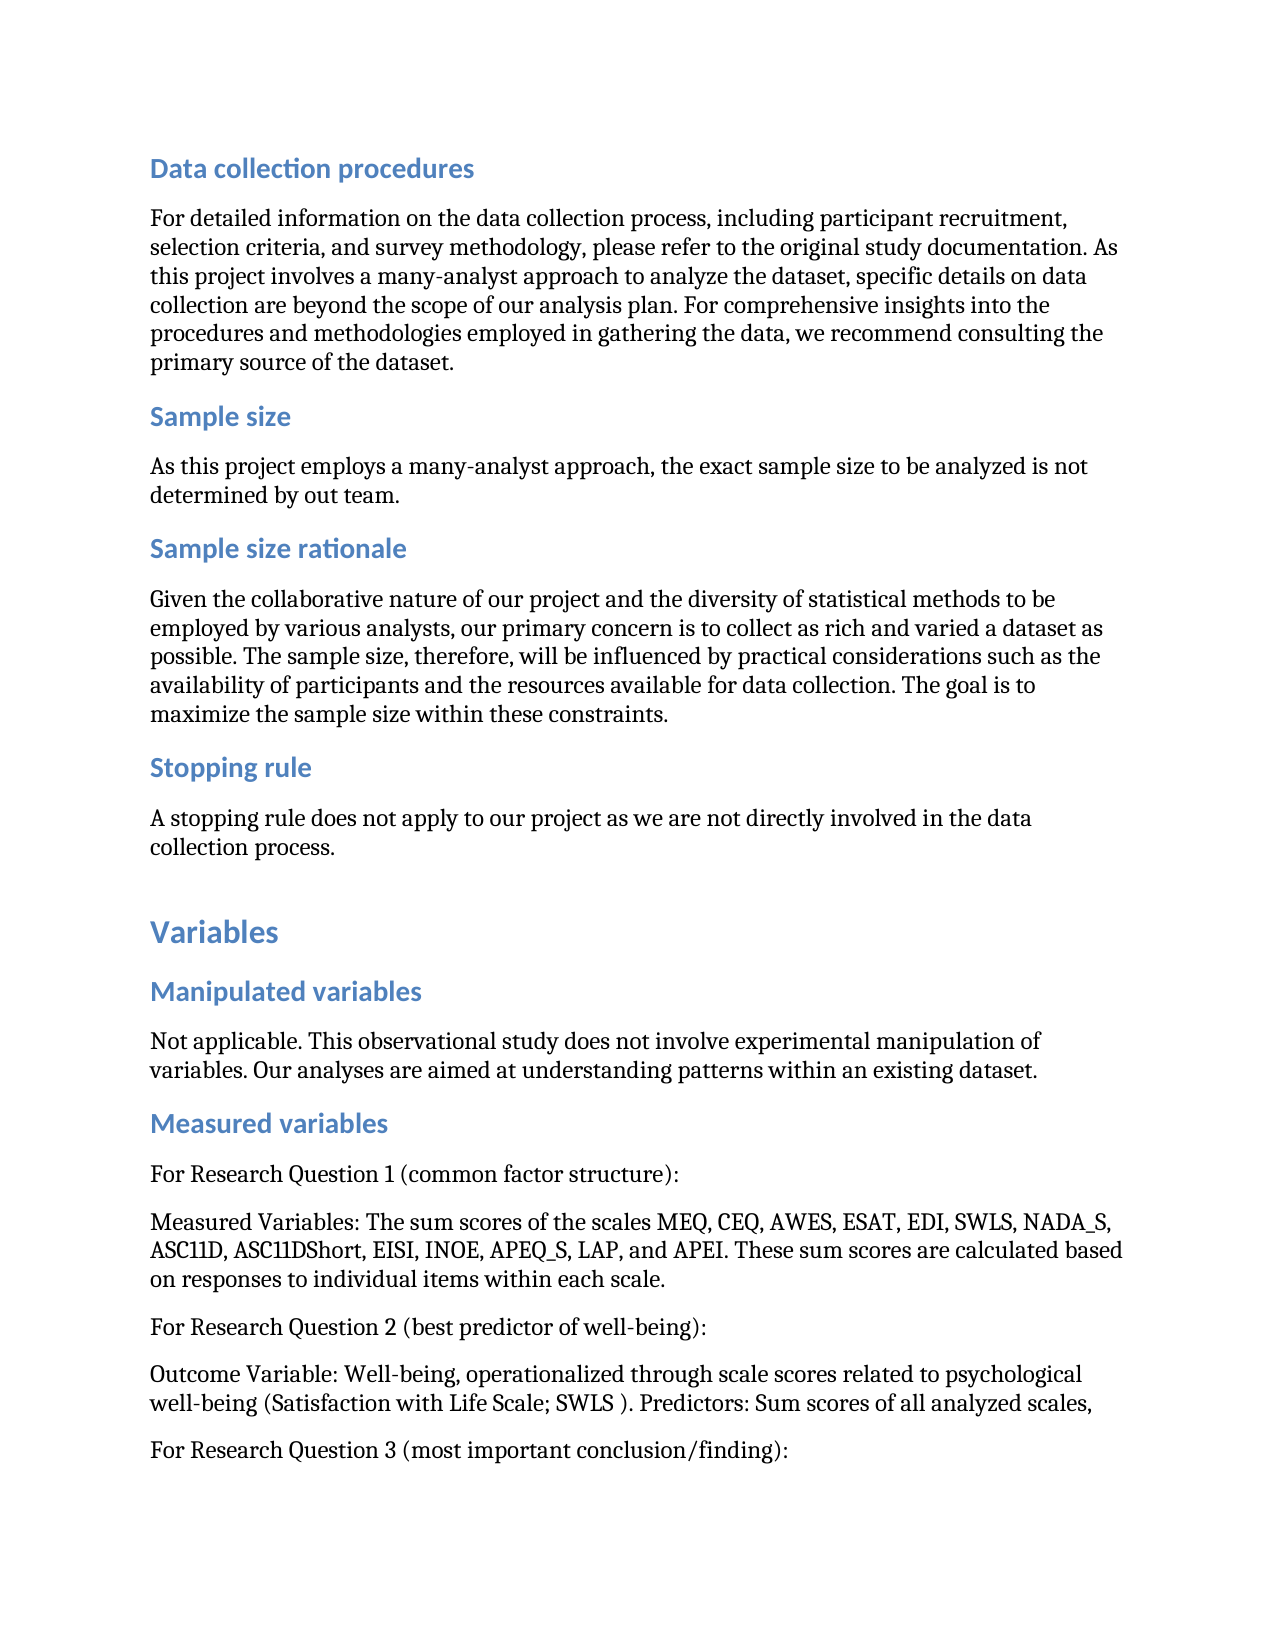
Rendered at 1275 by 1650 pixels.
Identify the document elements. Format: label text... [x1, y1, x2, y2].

text Given the collaborative nature of our project and the diversity of statistical methods to be employed by various analysts, our primary concern is to collect as rich and varied a dataset as possible. The sample size, therefore, will be influenced by practical considerations such as the availability of participants and the resources available for data collection. The goal is to maximize the sample size within these constraints. [150, 585, 1125, 728]
text For detailed information on the data collection process, including participant recruitment, selection criteria, and survey methodology, please refer to the original study documentation. As this project involves a many-analyst approach to analyze the dataset, specific details on data collection are beyond the scope of our analysis plan. For comprehensive insights into the procedures and methodologies employed in gathering the data, we recommend consulting the primary source of the dataset. [150, 204, 1125, 377]
text For Research Question 3 (most important conclusion/finding): [150, 1436, 1125, 1465]
text As this project employs a many-analyst approach, the exact sample size to be analyzed is not determined by out team. [150, 452, 1125, 509]
text Outcome Variable: Well-being, operationalized through scale scores related to psychological well-being (Satisfaction with Life Scale; SWLS ). Predictors: Sum scores of all analyzed scales, [150, 1360, 1125, 1417]
subtitle Stopping rule [150, 749, 1125, 785]
text Not applicable. This observational study does not involve experimental manipulation of variables. Our analyses are aimed at understanding patterns within an existing dataset. [150, 1027, 1125, 1085]
subtitle Manipulated variables [150, 973, 1125, 1008]
text For Research Question 1 (common factor structure): [150, 1160, 1125, 1189]
subtitle Variables [150, 911, 1125, 952]
text Measured Variables: The sum scores of the scales MEQ, CEQ, AWES, ESAT, EDI, SWLS, NADA_S, ASC11D, ASC11DShort, EISI, INOE, APEQ_S, LAP, and APEI. These sum scores are calculated based on responses to individual items within each scale. [150, 1207, 1125, 1294]
text A stopping rule does not apply to our project as we are not directly involved in the data collection process. [150, 804, 1125, 861]
subtitle Data collection procedures [150, 150, 1125, 186]
text For Research Question 2 (best predictor of well-being): [150, 1312, 1125, 1341]
subtitle Sample size [150, 398, 1125, 433]
subtitle Measured variables [150, 1106, 1125, 1141]
subtitle Sample size rationale [150, 530, 1125, 566]
